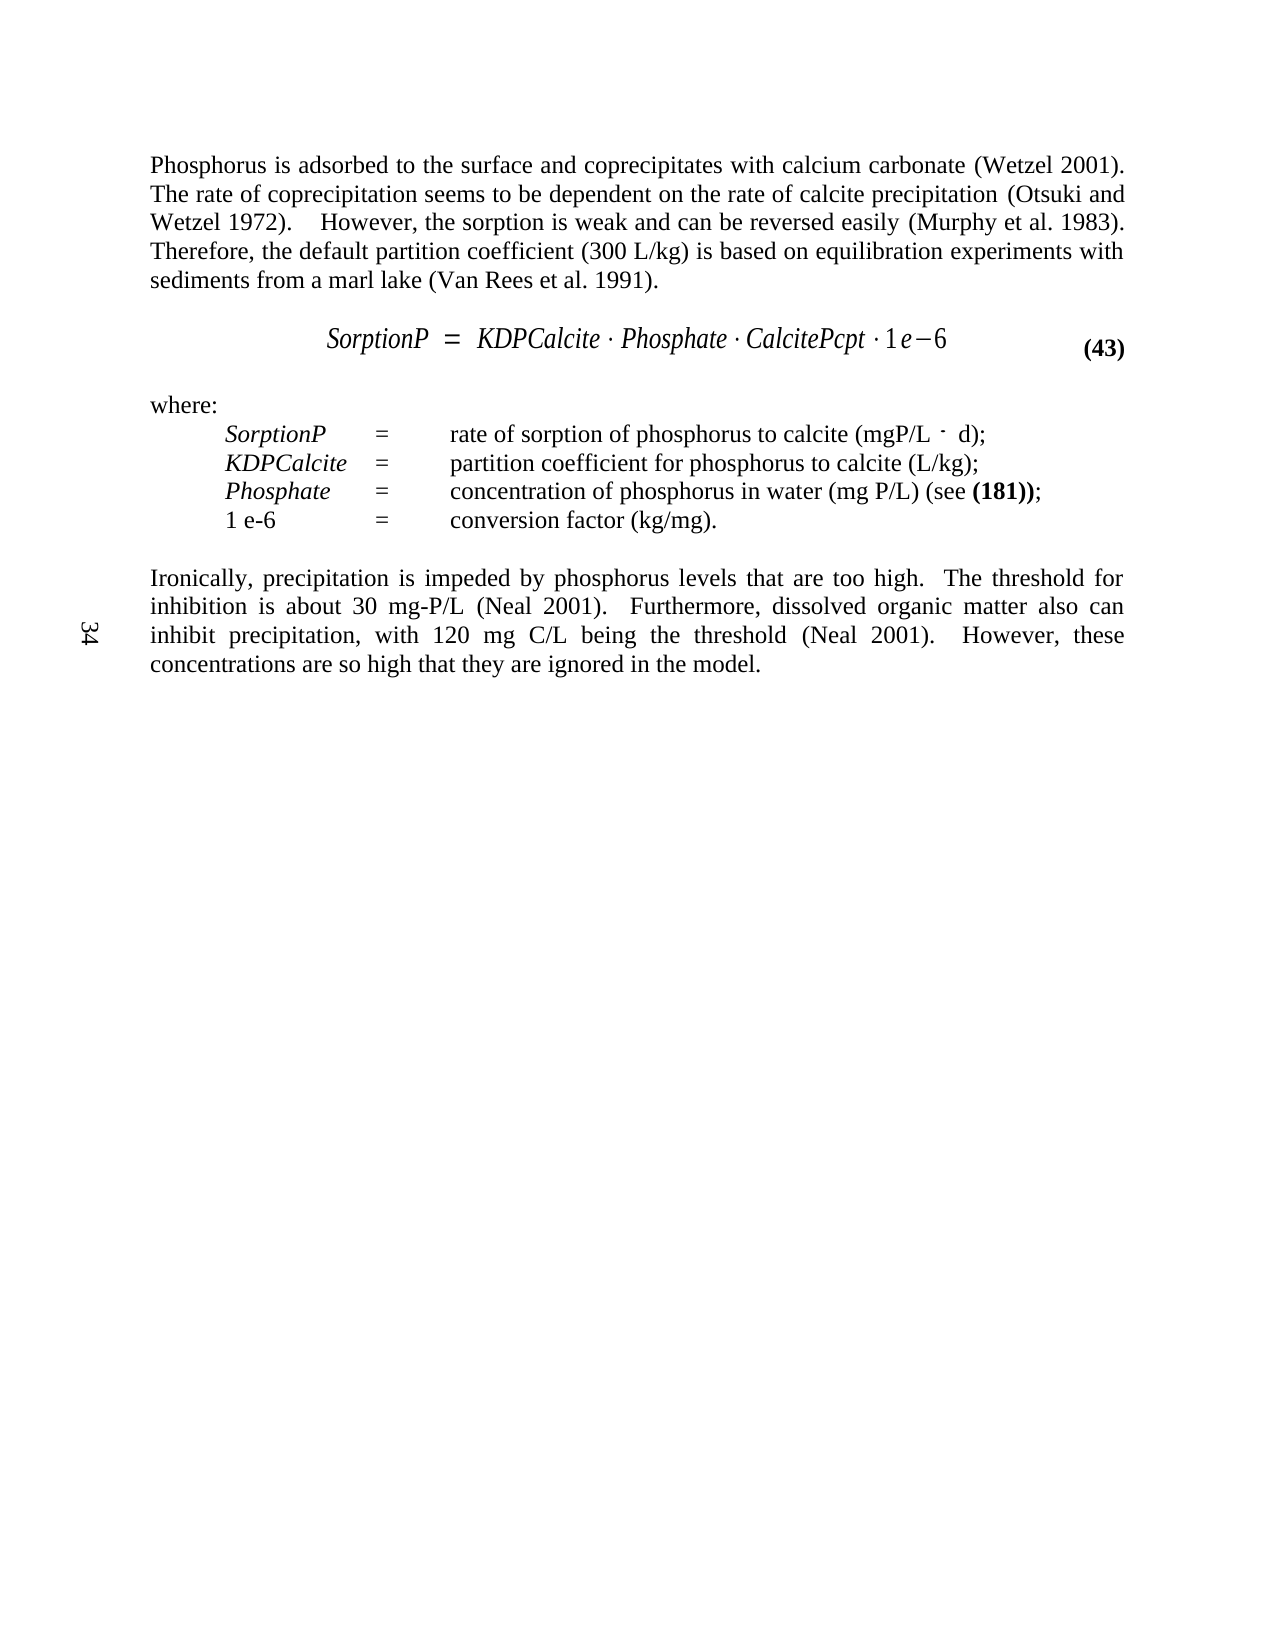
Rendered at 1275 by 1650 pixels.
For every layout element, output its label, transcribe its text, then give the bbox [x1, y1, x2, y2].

text 1 e-6 = conversion factor (kg/mg). [150, 505, 1125, 534]
text KDPCalcite = partition coefficient for phosphorus to calcite (L/kg); [150, 448, 1125, 476]
text SorptionP = rate of sorption of phosphorus to calcite (mgP/Ld); [150, 419, 1125, 448]
text Phosphorus is adsorbed to the surface and coprecipitates with calcium carbonate (Wetzel 2001). The rate of coprecipitation seems to be dependent on the rate of calcite precipitation (Otsuki and Wetzel 1972). However, the sorption is weak and can be reversed easily (Murphy et al. 1983). Therefore, the default partition coefficient (300 L/kg) is based on equilibration experiments with sediments from a marl lake (Van Rees et al. 1991). [150, 150, 1125, 294]
text where: [150, 390, 1125, 419]
text Ironically, precipitation is impeded by phosphorus levels that are too high. The threshold for inhibition is about 30 mg-P/L (Neal 2001). Furthermore, dissolved organic matter also can inhibit precipitation, with 120 mg C/L being the threshold (Neal 2001). However, these concentrations are so high that they are ignored in the model. [150, 563, 1125, 678]
